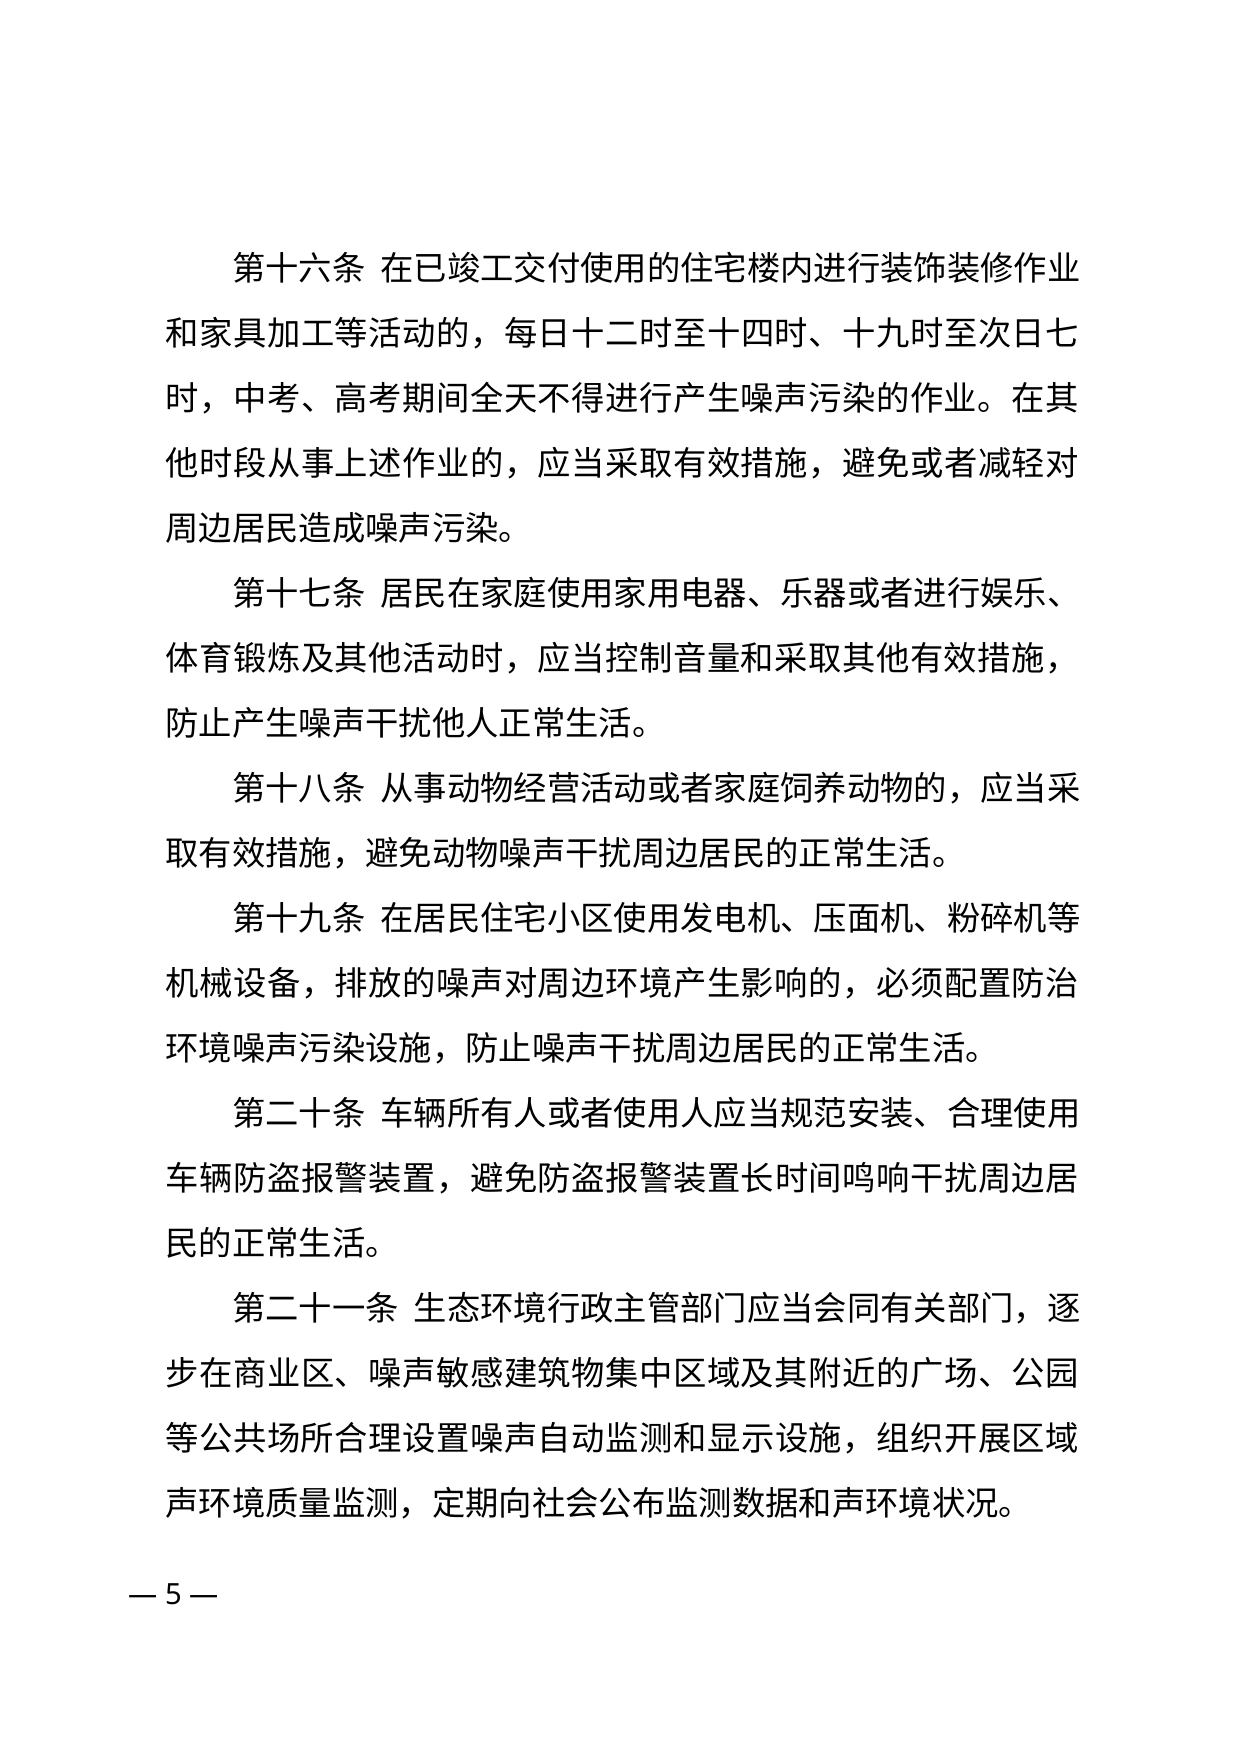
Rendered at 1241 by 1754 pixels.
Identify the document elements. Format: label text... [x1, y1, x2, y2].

text 第十八条 从事动物经营活动或者家庭饲养动物的，应当采取有效措施，避免动物噪声干扰周边居民的正常生活。 [165, 753, 1081, 883]
text 第十六条 在已竣工交付使用的住宅楼内进行装饰装修作业和家具加工等活动的，每日十二时至十四时、十九时至次日七时，中考、高考期间全天不得进行产生噪声污染的作业。在其他时段从事上述作业的，应当采取有效措施，避免或者减轻对周边居民造成噪声污染。 [165, 233, 1081, 558]
text 第二十条 车辆所有人或者使用人应当规范安装、合理使用车辆防盗报警装置，避免防盗报警装置长时间鸣响干扰周边居民的正常生活。 [165, 1078, 1081, 1273]
text 第二十一条 生态环境行政主管部门应当会同有关部门，逐步在商业区、噪声敏感建筑物集中区域及其附近的广场、公园等公共场所合理设置噪声自动监测和显示设施，组织开展区域声环境质量监测，定期向社会公布监测数据和声环境状况。 [165, 1273, 1081, 1533]
text 第十七条 居民在家庭使用家用电器、乐器或者进行娱乐、体育锻炼及其他活动时，应当控制音量和采取其他有效措施，防止产生噪声干扰他人正常生活。 [165, 558, 1081, 753]
text 第十九条 在居民住宅小区使用发电机、压面机、粉碎机等机械设备，排放的噪声对周边环境产生影响的，必须配置防治环境噪声污染设施，防止噪声干扰周边居民的正常生活。 [165, 883, 1081, 1078]
